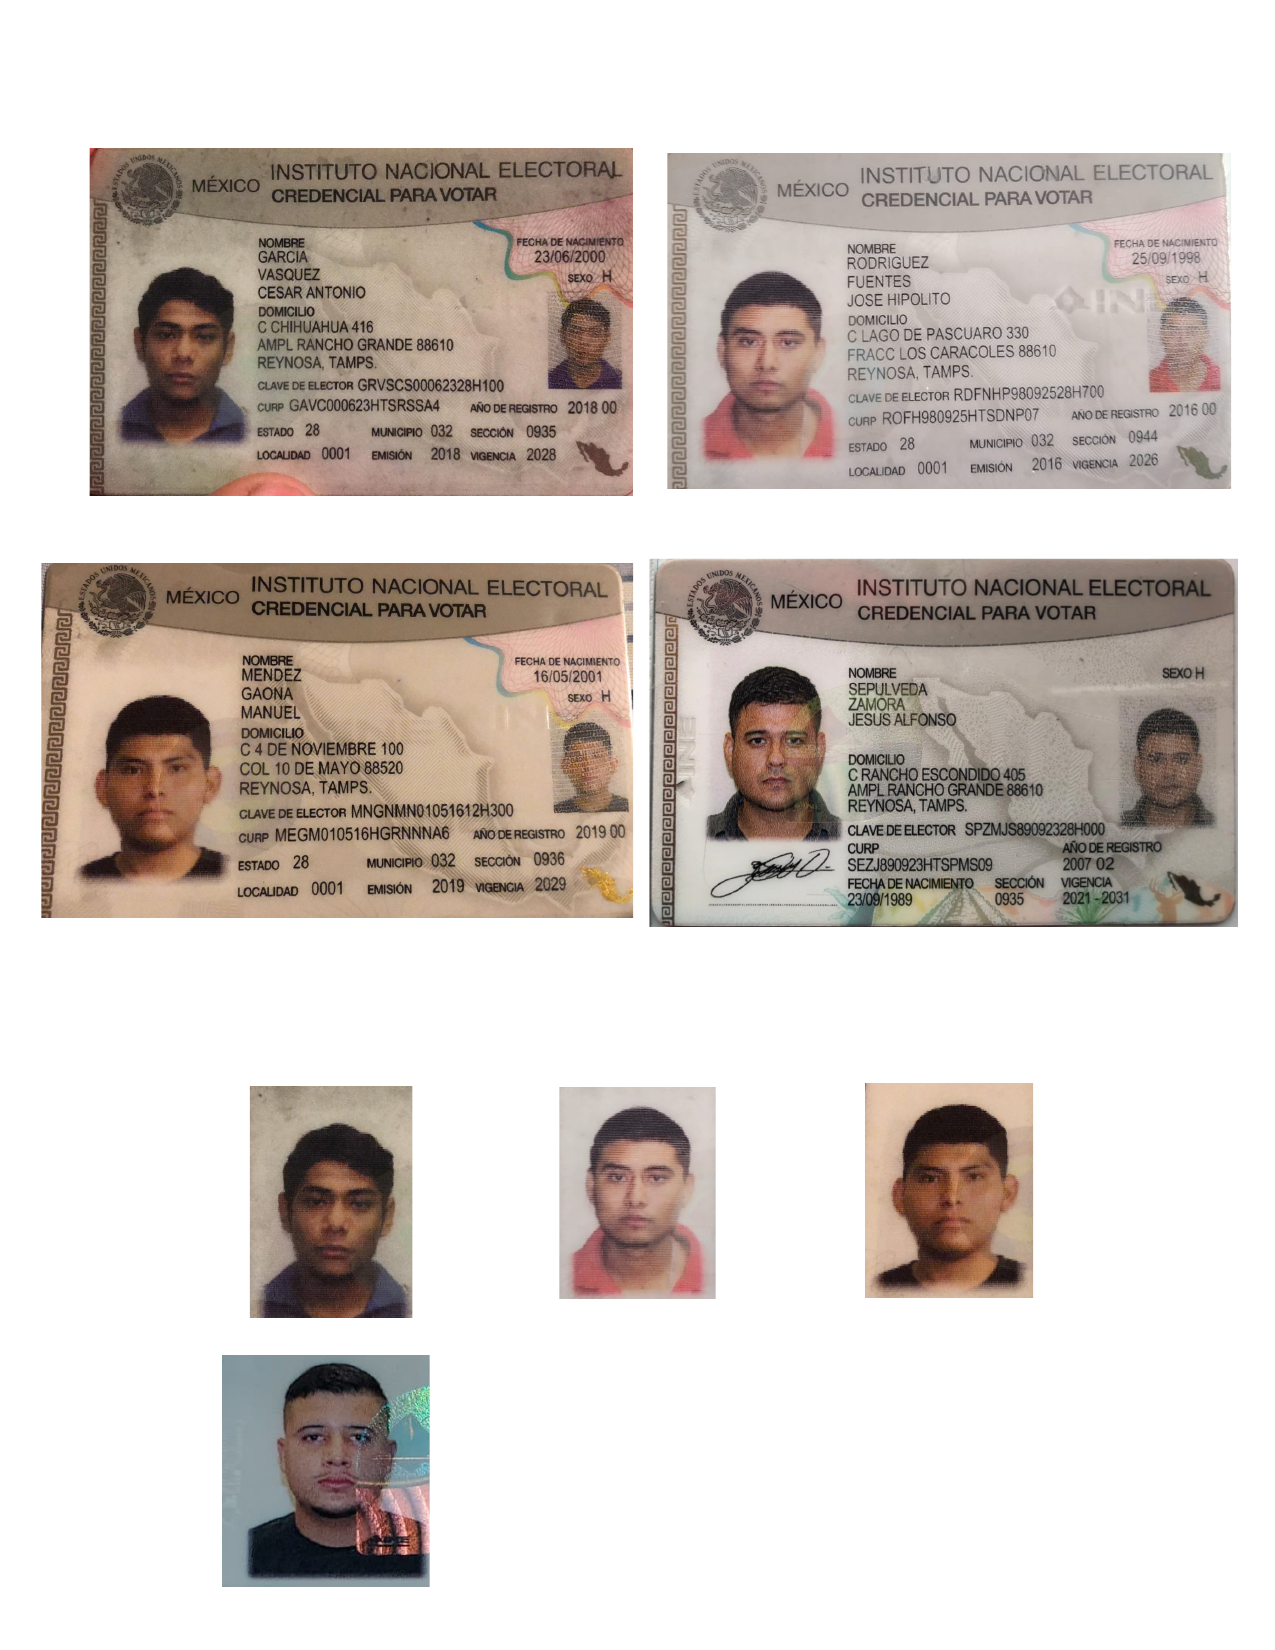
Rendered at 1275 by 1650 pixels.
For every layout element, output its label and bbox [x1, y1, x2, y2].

picture [559, 1087, 716, 1299]
picture [650, 559, 1237, 927]
picture [41, 563, 634, 918]
picture [249, 1086, 413, 1318]
picture [667, 153, 1232, 489]
picture [865, 1083, 1034, 1298]
picture [222, 1355, 430, 1587]
picture [89, 148, 633, 496]
